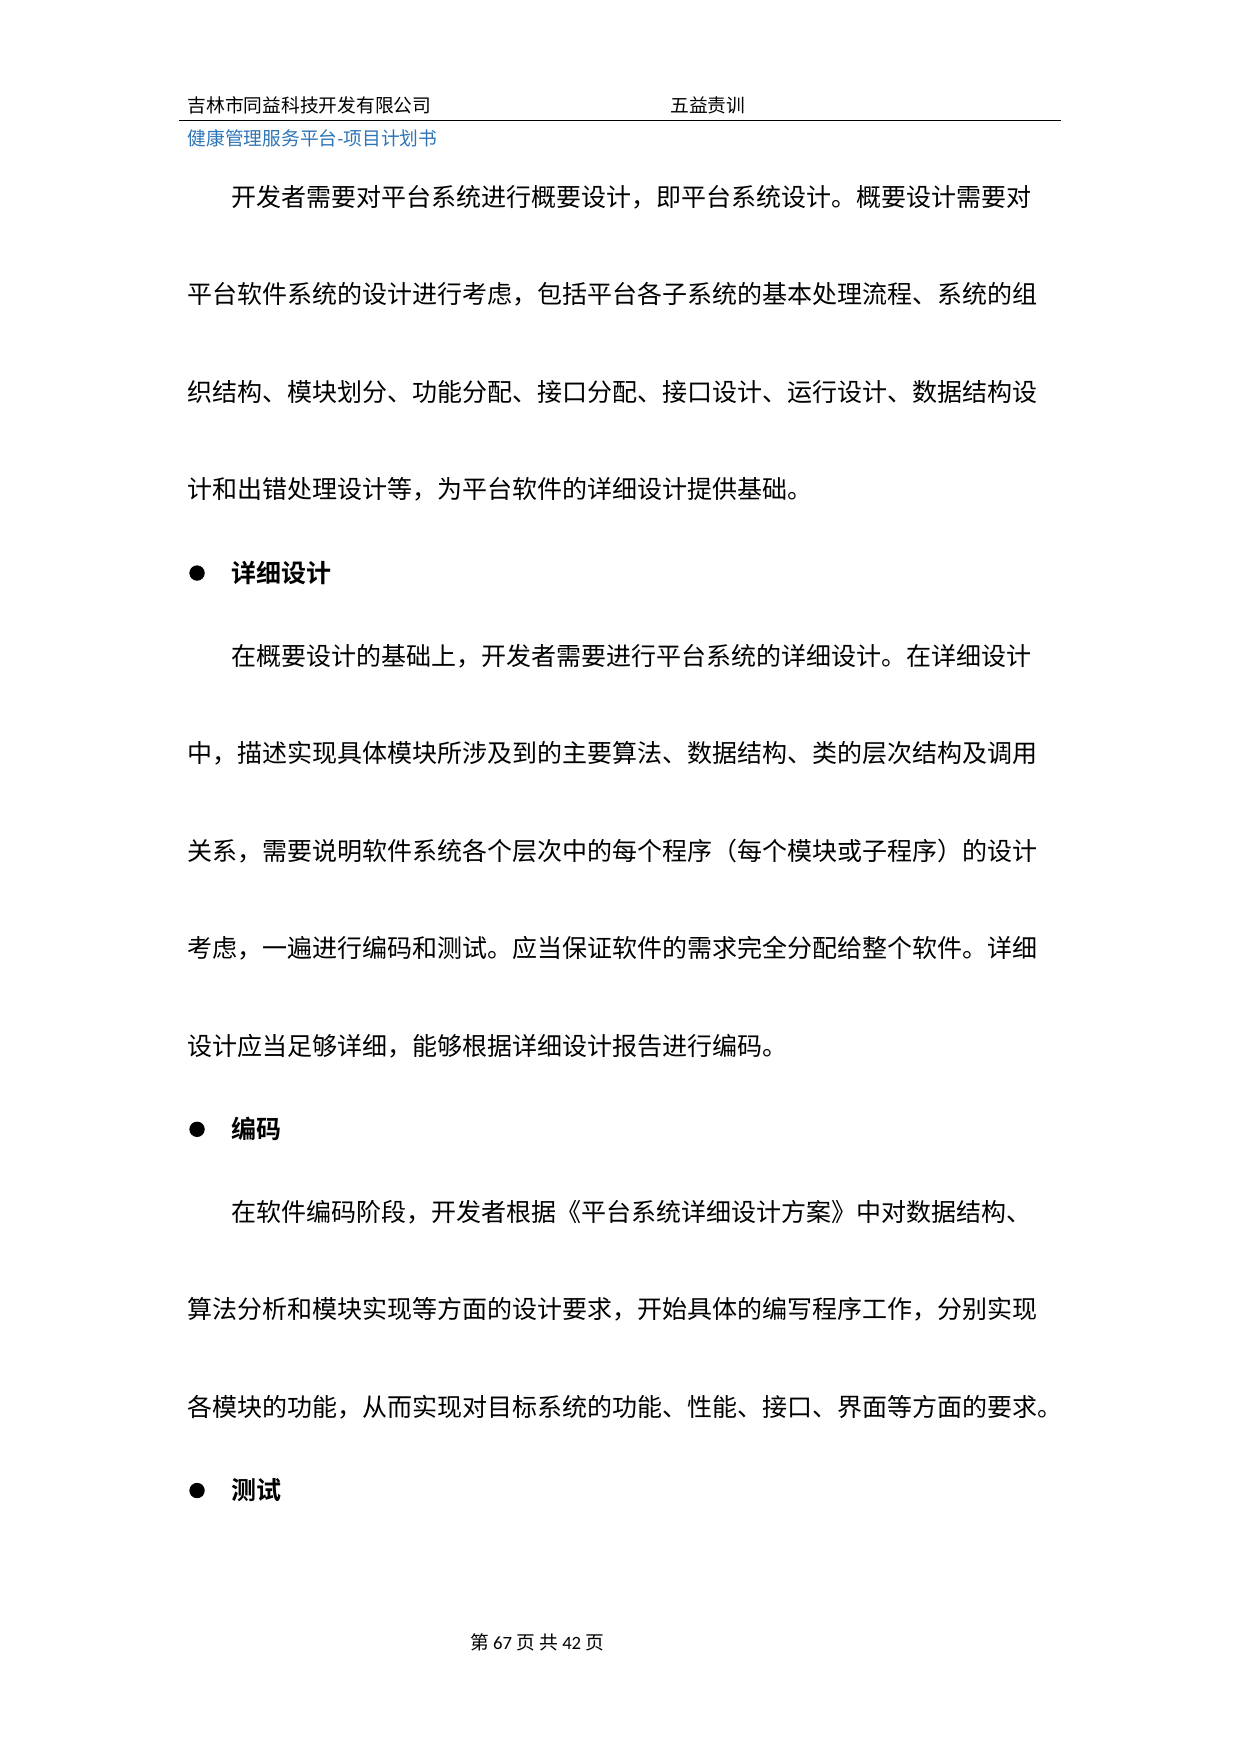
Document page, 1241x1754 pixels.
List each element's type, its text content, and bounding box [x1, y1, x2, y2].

list 测试 [187, 1456, 1053, 1521]
text 在软件编码阶段，开发者根据《平台系统详细设计方案》中对数据结构、算法分析和模块实现等方面的设计要求，开始具体的编写程序工作，分别实现各模块的功能，从而实现对目标系统的功能、性能、接口、界面等方面的要求。 [187, 1178, 1053, 1438]
list 编码 [187, 1095, 1053, 1160]
text 开发者需要对平台系统进行概要设计，即平台系统设计。概要设计需要对平台软件系统的设计进行考虑，包括平台各子系统的基本处理流程、系统的组织结构、模块划分、功能分配、接口分配、接口设计、运行设计、数据结构设计和出错处理设计等，为平台软件的详细设计提供基础。 [187, 163, 1053, 521]
list 详细设计 [187, 539, 1053, 604]
text 在概要设计的基础上，开发者需要进行平台系统的详细设计。在详细设计中，描述实现具体模块所涉及到的主要算法、数据结构、类的层次结构及调用关系，需要说明软件系统各个层次中的每个程序（每个模块或子程序）的设计考虑，一遍进行编码和测试。应当保证软件的需求完全分配给整个软件。详细设计应当足够详细，能够根据详细设计报告进行编码。 [187, 622, 1053, 1077]
